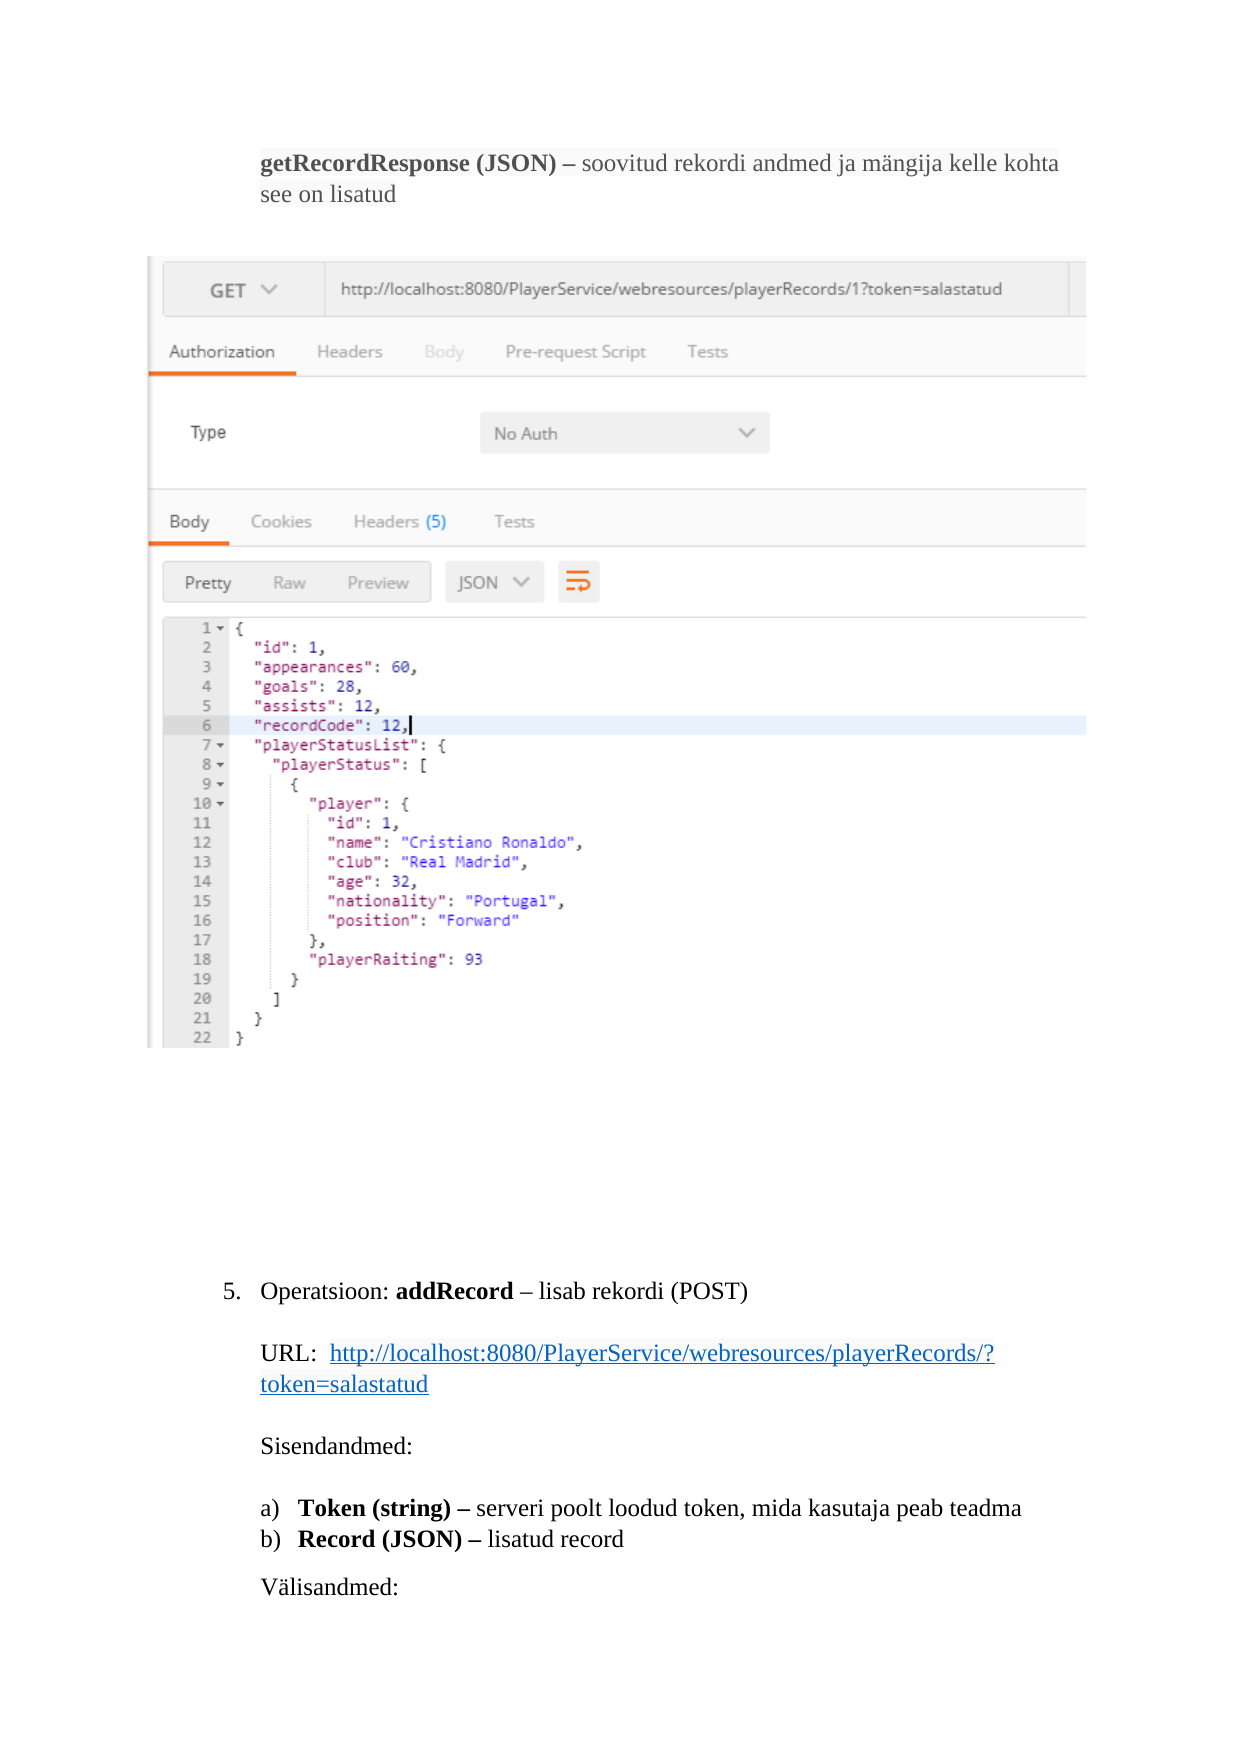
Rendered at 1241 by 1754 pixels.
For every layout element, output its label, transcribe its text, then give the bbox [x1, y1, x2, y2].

list Sisendandmed: [260, 1431, 1093, 1460]
text Välisandmed: [260, 1572, 1093, 1601]
list Record (JSON) – lisatud record [260, 1524, 1093, 1553]
text getRecordResponse (JSON) – soovitud rekordi andmed ja mängija kelle kohta see on lisatud [260, 148, 1093, 207]
list URL: http://localhost:8080/PlayerService/webresources/playerRecords/?token=salastatud [260, 1338, 1093, 1398]
picture [146, 256, 1087, 1047]
list Operatsioon: addRecord – lisab rekordi (POST) [223, 1276, 1093, 1304]
list Token (string) – serveri poolt loodud token, mida kasutaja peab teadma [260, 1493, 1093, 1522]
